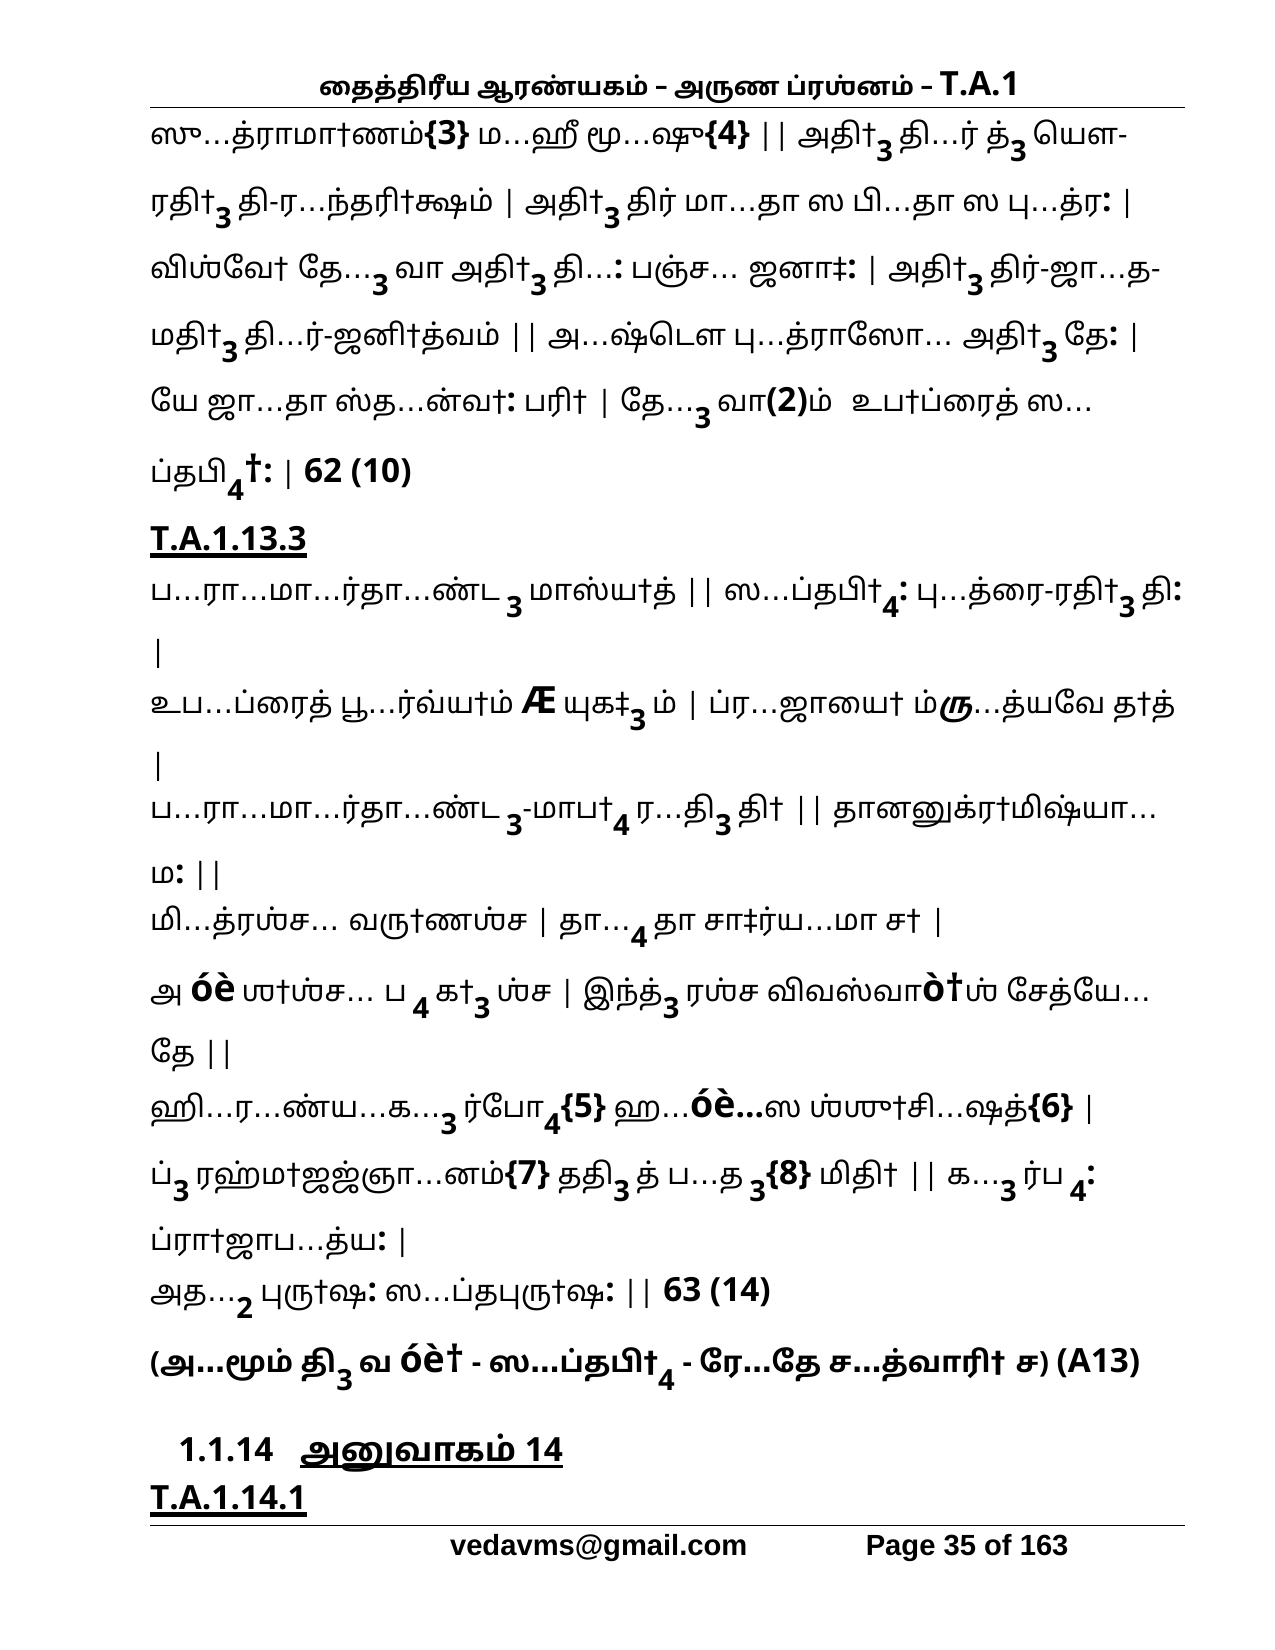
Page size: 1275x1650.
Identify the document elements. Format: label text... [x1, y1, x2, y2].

text ப்3ரஹ்ம†ஜஜ்ஞா…னம்{7} ததி3த் ப…த3{8} மிதி† || க…3ர்ப4: ப்ரா†ஜாப…த்ய: | [150, 1149, 1185, 1261]
text ப…ரா…மா…ர்தா…ண்ட3-மாப†4ர…தி3தி† || தானனுக்ர†மிஷ்யா…ம: || [150, 787, 1185, 894]
text உப…ப்ரைத் பூ…ர்வ்ய†ம் Æயுக‡3ம் | ப்ர…ஜாயை† ம்ரு…த்யவே த†த் | [150, 674, 1185, 783]
text T.A.1.13.3 [150, 515, 1185, 560]
text அத…2 புரு†ஷ: ஸ…ப்தபுரு†ஷ: || 63 (14) [150, 1266, 1185, 1327]
text (அ…மூம் தி3வóè† - ஸ…ப்தபி†4 - ரே…தே ச…த்வாரி† ச) (A13) [150, 1333, 1185, 1398]
text விஶ்வே† தே…3வா அதி†3தி…: பஞ்ச… ஜனா‡: | அதி†3திர்-ஜா…த-மதி†3தி…ர்-ஜனி†த்வம் || அ…ஷ்டௌ பு…த்ராஸோ… அதி†3தே: | யே ஜா…தா ஸ்த…ன்வ†: பரி† | தே…3வா(2)ம் உப†ப்ரைத் ஸ…ப்தபி4†: | 62 (10) [150, 242, 1185, 508]
text T.A.1.14.1 [150, 1474, 1185, 1519]
text ஹி…ர…ண்ய…க…3ர்போ4{5} ஹ…óè…ஸ ஶ்ஶு†சி…ஷத்{6} | [150, 1077, 1185, 1142]
text மி…த்ரஶ்ச… வரு†ணஶ்ச | தா…4தா சா‡ர்ய…மா ச† | அóèஶ†ஶ்ச… ப4க†3ஶ்ச | இந்த்3ரஶ்ச விவஸ்வாò†ஶ் சேத்யே…தே || [150, 899, 1185, 1073]
text ஸு…த்ராமா†ணம்{3} ம…ஹீ மூ…ஷு{4} || அதி†3தி…ர் த்3யௌ-ரதி†3தி-ர…ந்தரி†க்ஷம் | அதி†3திர் மா…தா ஸ பி…தா ஸ பு…த்ர: | [150, 108, 1185, 236]
subtitle அனுவாகம் 14 [178, 1426, 1185, 1474]
text ப…ரா…மா…ர்தா…ண்ட3மாஸ்ய†த் || ஸ…ப்தபி†4: பு…த்ரை-ரதி†3தி: | [150, 565, 1185, 670]
